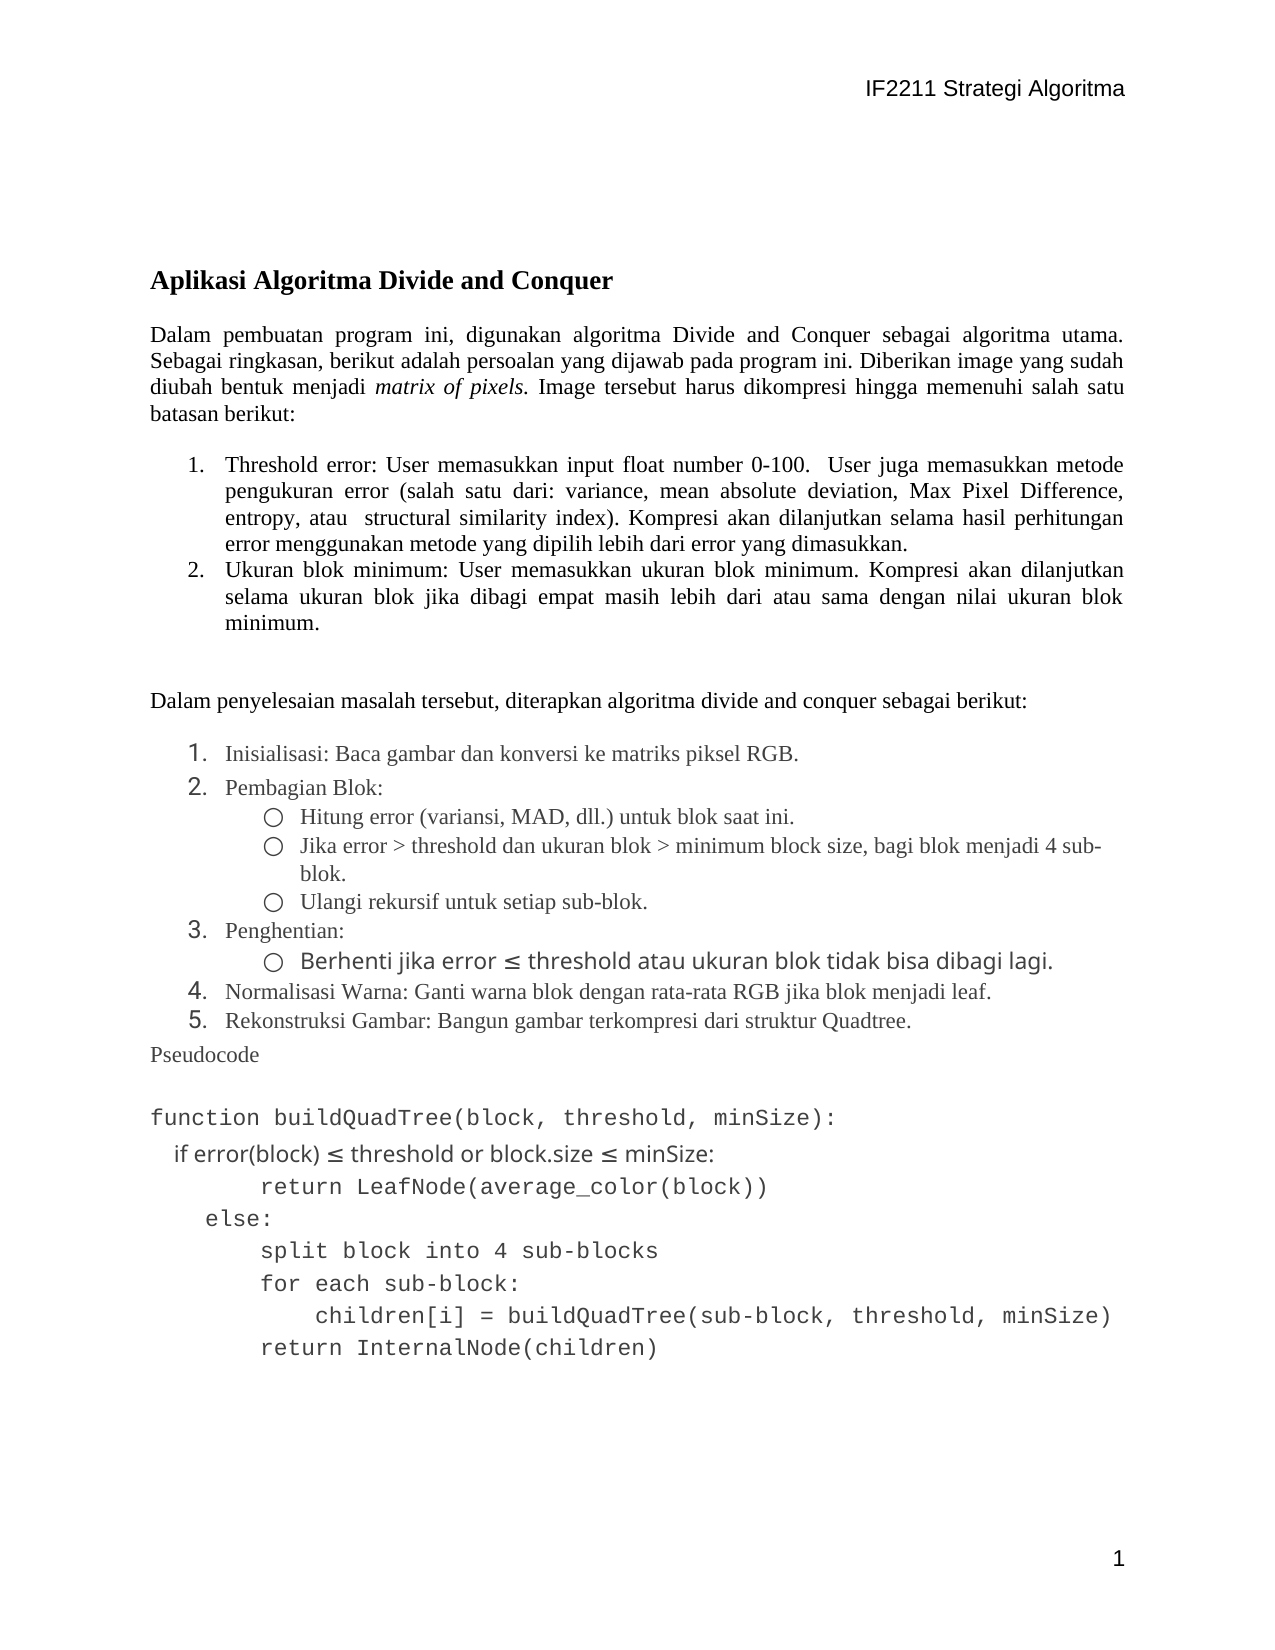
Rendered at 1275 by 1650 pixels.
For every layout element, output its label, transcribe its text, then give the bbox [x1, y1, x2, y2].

text return InternalNode(children) [150, 1336, 1125, 1362]
text for each sub-block: [150, 1272, 1125, 1298]
list Rekonstruksi Gambar: Bangun gambar terkompresi dari struktur Quadtree. [187, 1005, 1125, 1034]
list Jika error > threshold dan ukuran blok > minimum block size, bagi blok menjadi 4 sub-blok. [262, 830, 1125, 886]
list Inisialisasi: Baca gambar dan konversi ke matriks piksel RGB. [187, 738, 1125, 767]
text split block into 4 sub-blocks [150, 1240, 1125, 1266]
list Penghentian: [187, 915, 1125, 944]
text Dalam penyelesaian masalah tersebut, diterapkan algoritma divide and conquer sebagai berikut: [150, 661, 1125, 713]
text Dalam pembuatan program ini, digunakan algoritma Divide and Conquer sebagai algoritma utama. Sebagai ringkasan, berikut adalah persoalan yang dijawab pada program ini. Diberikan image yang sudah diubah bentuk menjadi matrix of pixels. Image tersebut harus dikompresi hingga memenuhi salah satu batasan berikut: [150, 321, 1125, 426]
list Pembagian Blok: [187, 772, 1125, 801]
text return LeafNode(average_color(block)) [150, 1176, 1125, 1201]
text function buildQuadTree(block, threshold, minSize): [150, 1106, 1125, 1132]
text Pseudocode [150, 1041, 1125, 1067]
list Hitung error (variansi, MAD, dll.) untuk blok saat ini. [262, 801, 1125, 830]
list Normalisasi Warna: Ganti warna blok dengan rata-rata RGB jika blok menjadi leaf. [187, 976, 1125, 1005]
subtitle Aplikasi Algoritma Divide and Conquer [150, 264, 1125, 296]
text else: [150, 1208, 1125, 1234]
list Threshold error: User memasukkan input float number 0-100. User juga memasukkan metode pengukuran error (salah satu dari: variance, mean absolute deviation, Max Pixel Difference, entropy, atau structural similarity index). Kompresi akan dilanjutkan selama hasil perhitungan error menggunakan metode yang dipilih lebih dari error yang dimasukkan. [187, 451, 1125, 556]
list Ukuran blok minimum: User memasukkan ukuran blok minimum. Kompresi akan dilanjutkan selama ukuran blok jika dibagi empat masih lebih dari atau sama dengan nilai ukuran blok minimum. [187, 556, 1125, 636]
text children[i] = buildQuadTree(sub-block, threshold, minSize) [150, 1304, 1125, 1330]
list Ulangi rekursif untuk setiap sub-blok. [262, 886, 1125, 915]
